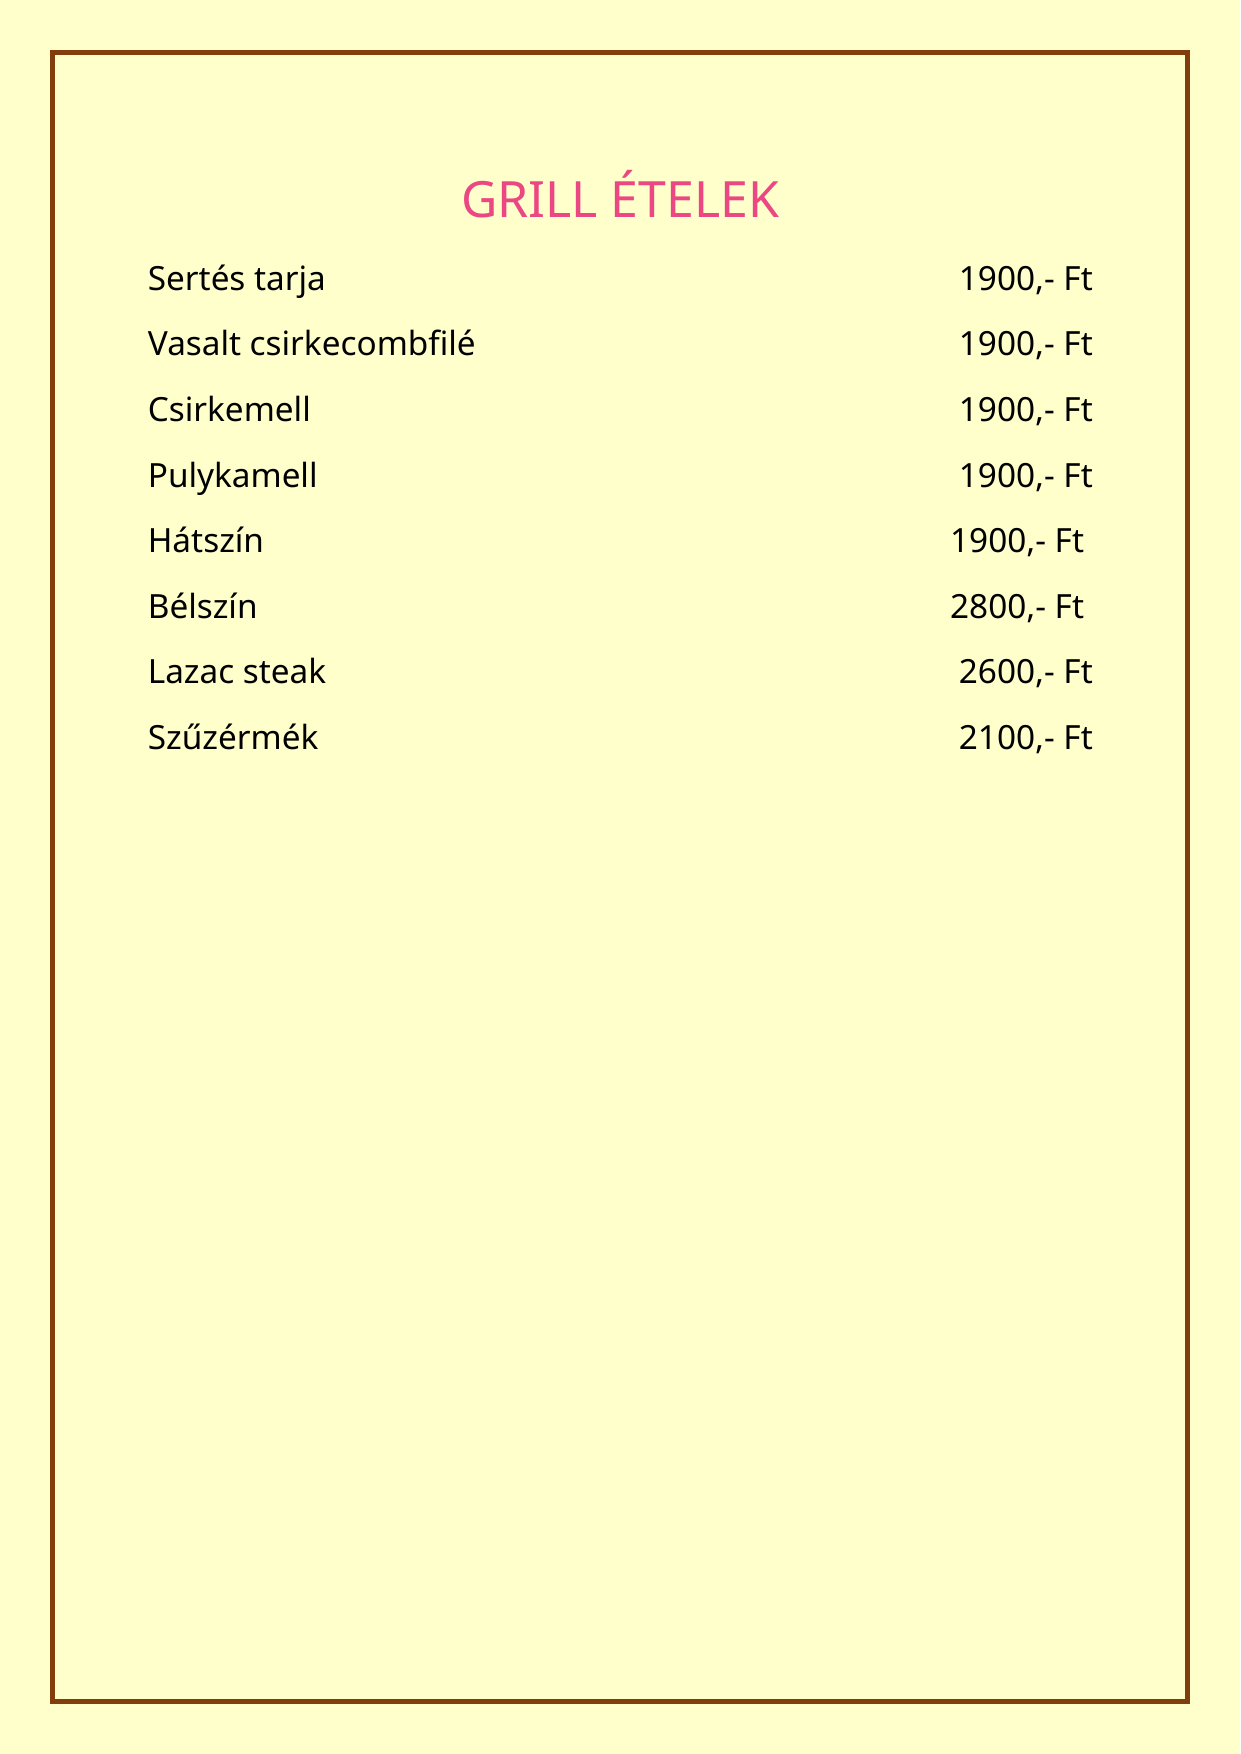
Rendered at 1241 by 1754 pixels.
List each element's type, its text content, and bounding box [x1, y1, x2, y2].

subtitle Sertés tarja 1900,- Ft [148, 254, 1093, 300]
subtitle Szűzérmék 2100,- Ft [148, 714, 1093, 759]
subtitle Pulykamell 1900,- Ft [148, 451, 1093, 497]
subtitle Lazac steak 2600,- Ft [148, 648, 1093, 694]
subtitle GRILL ÉTELEK [148, 164, 1093, 232]
subtitle Hátszín 1900,- Ft [148, 517, 1093, 562]
subtitle Vasalt csirkecombfilé 1900,- Ft [148, 320, 1093, 366]
subtitle Csirkemell 1900,- Ft [148, 386, 1093, 431]
subtitle Bélszín 2800,- Ft [148, 583, 1093, 628]
